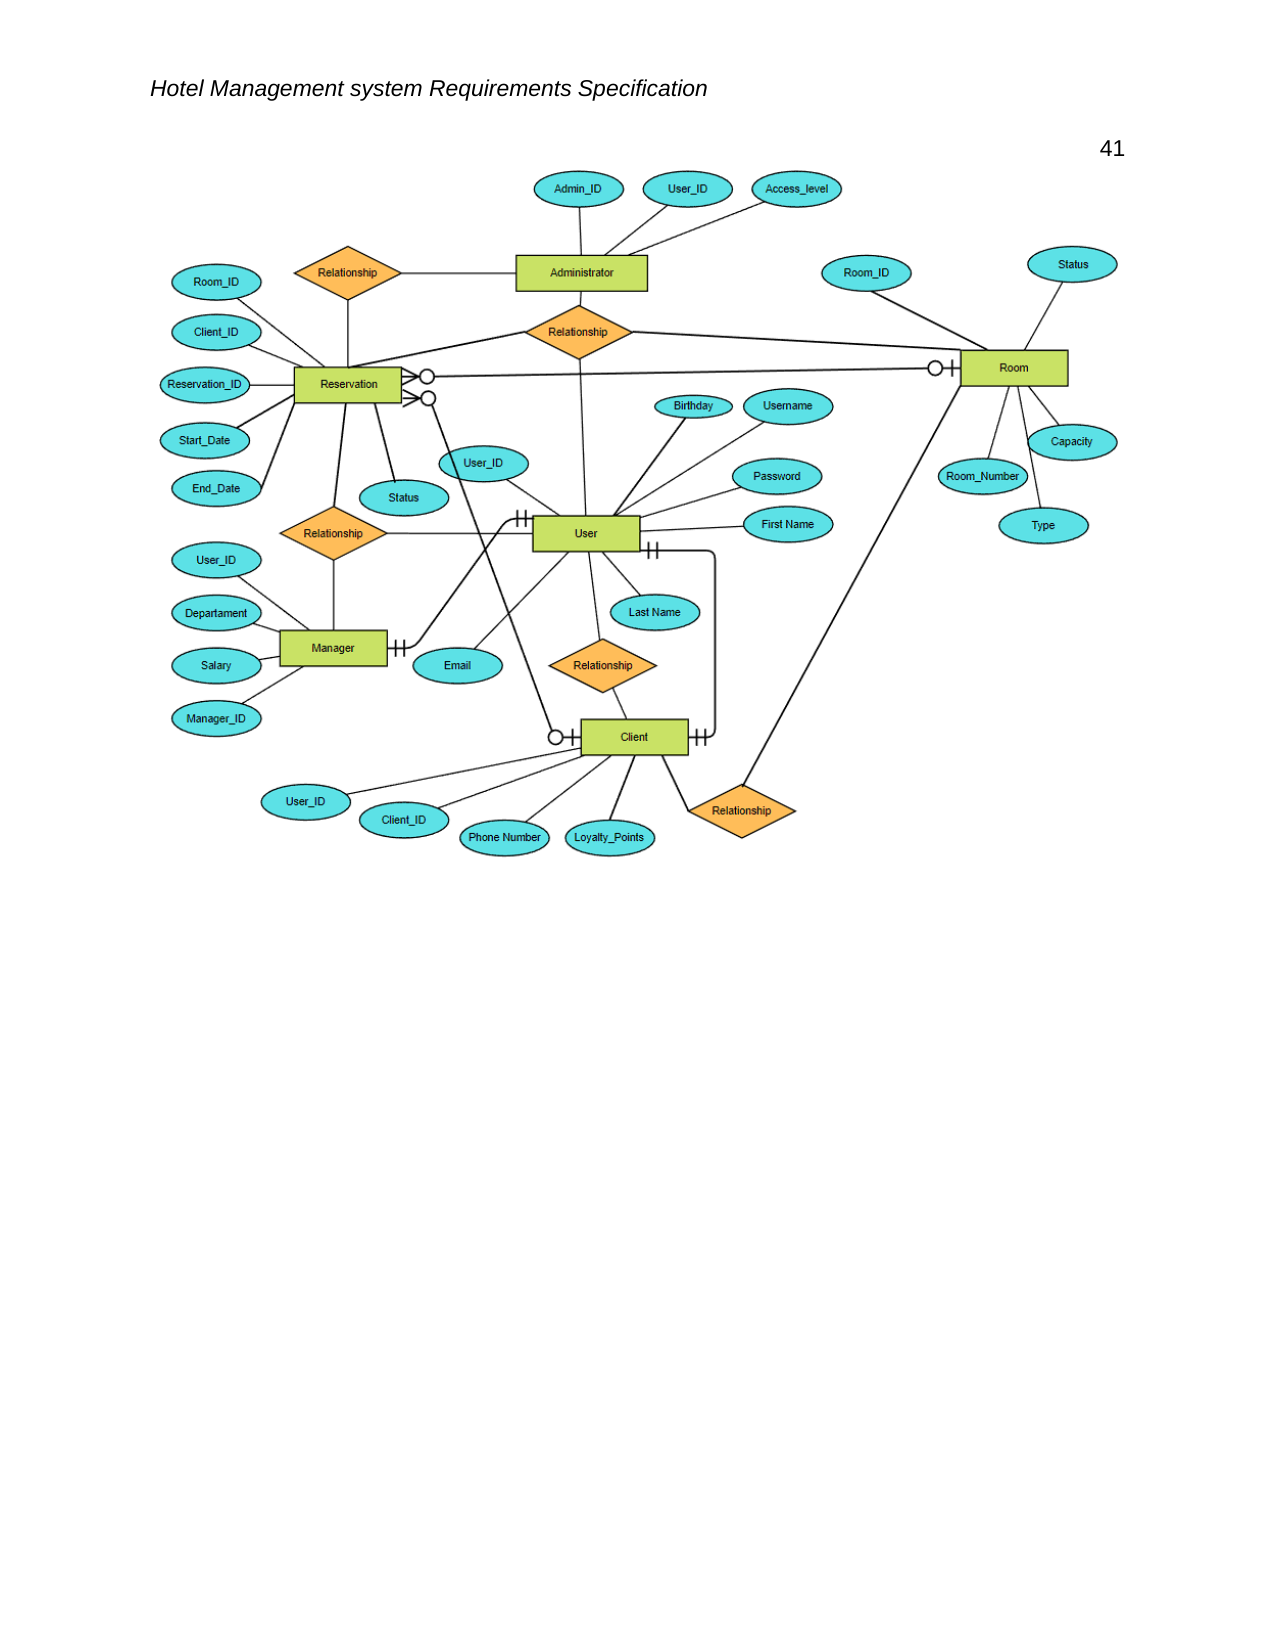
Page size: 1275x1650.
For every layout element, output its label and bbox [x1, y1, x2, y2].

picture [150, 165, 1125, 881]
